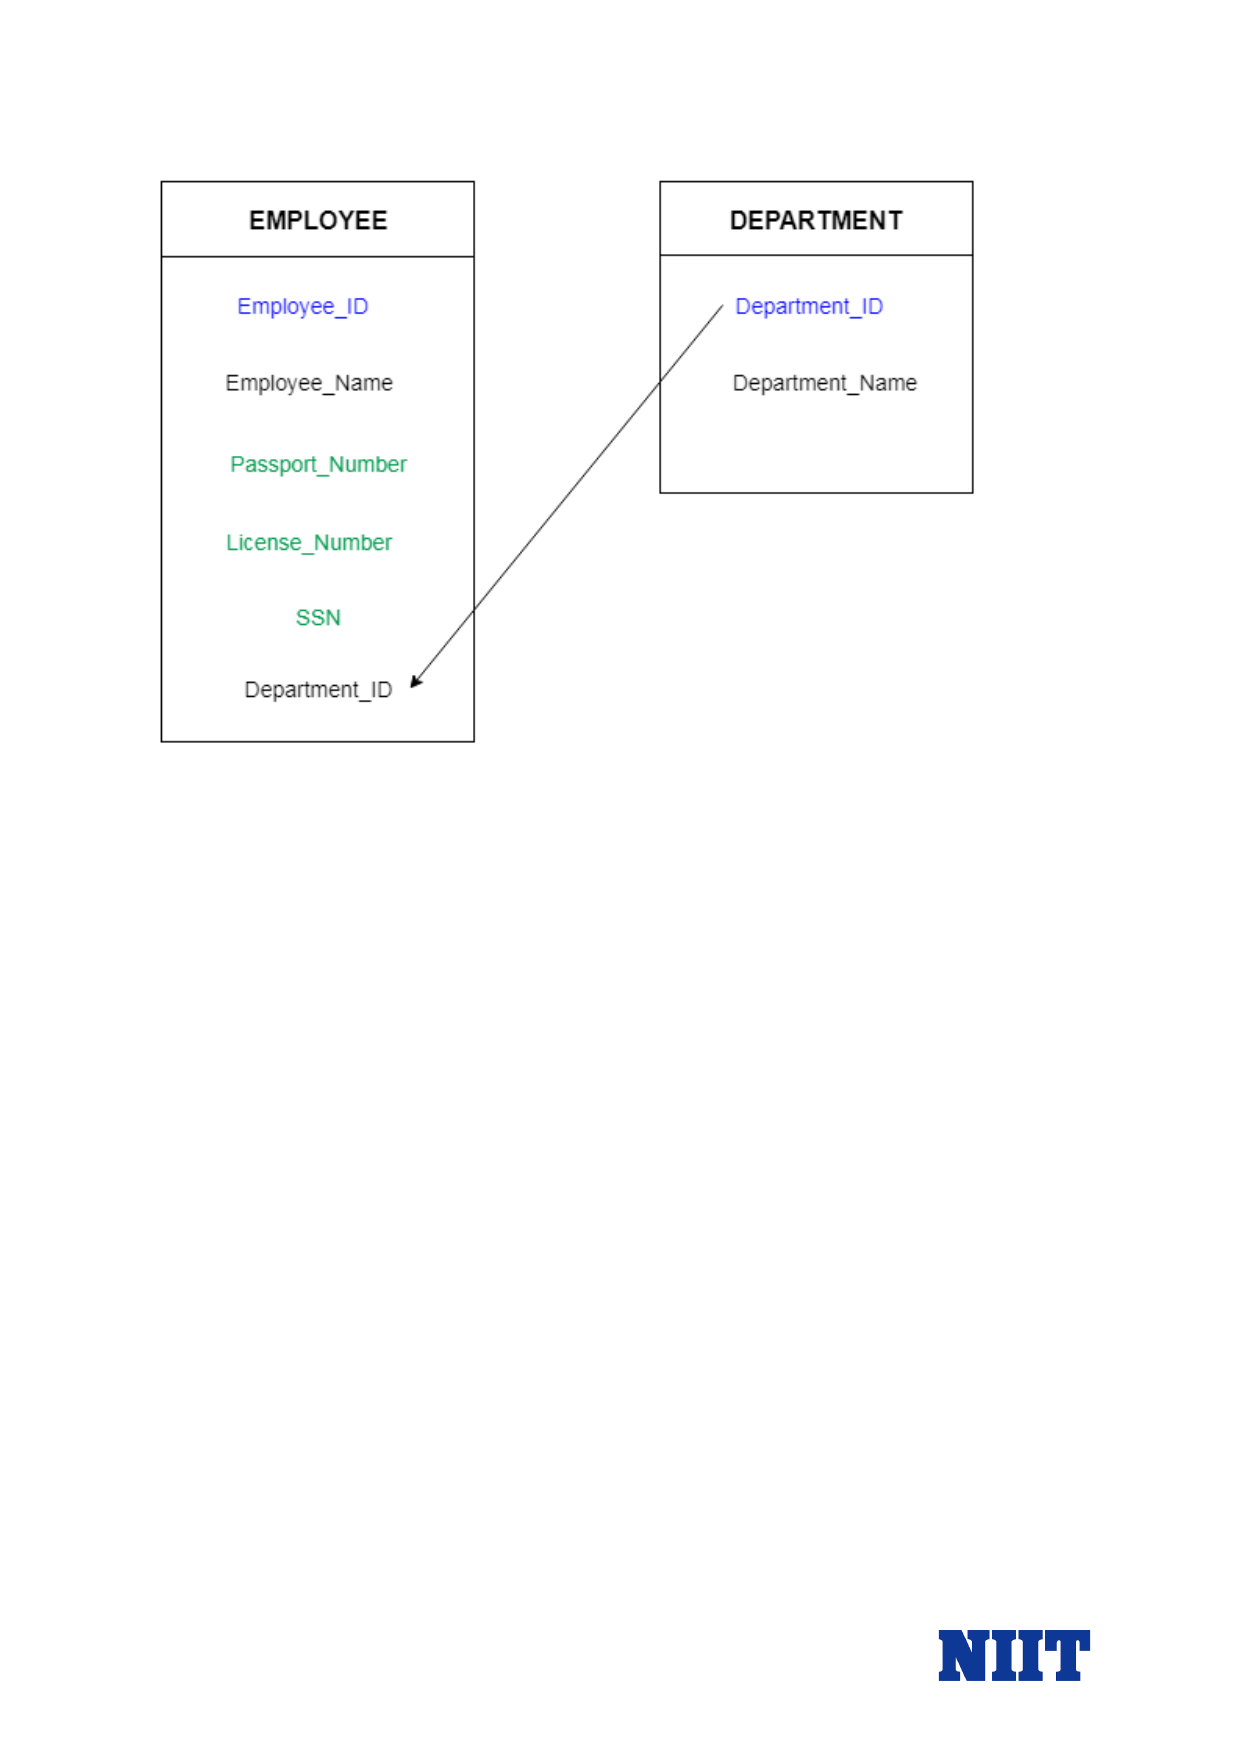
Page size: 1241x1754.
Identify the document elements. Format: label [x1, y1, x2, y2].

picture [938, 1630, 1091, 1681]
picture [150, 178, 977, 746]
